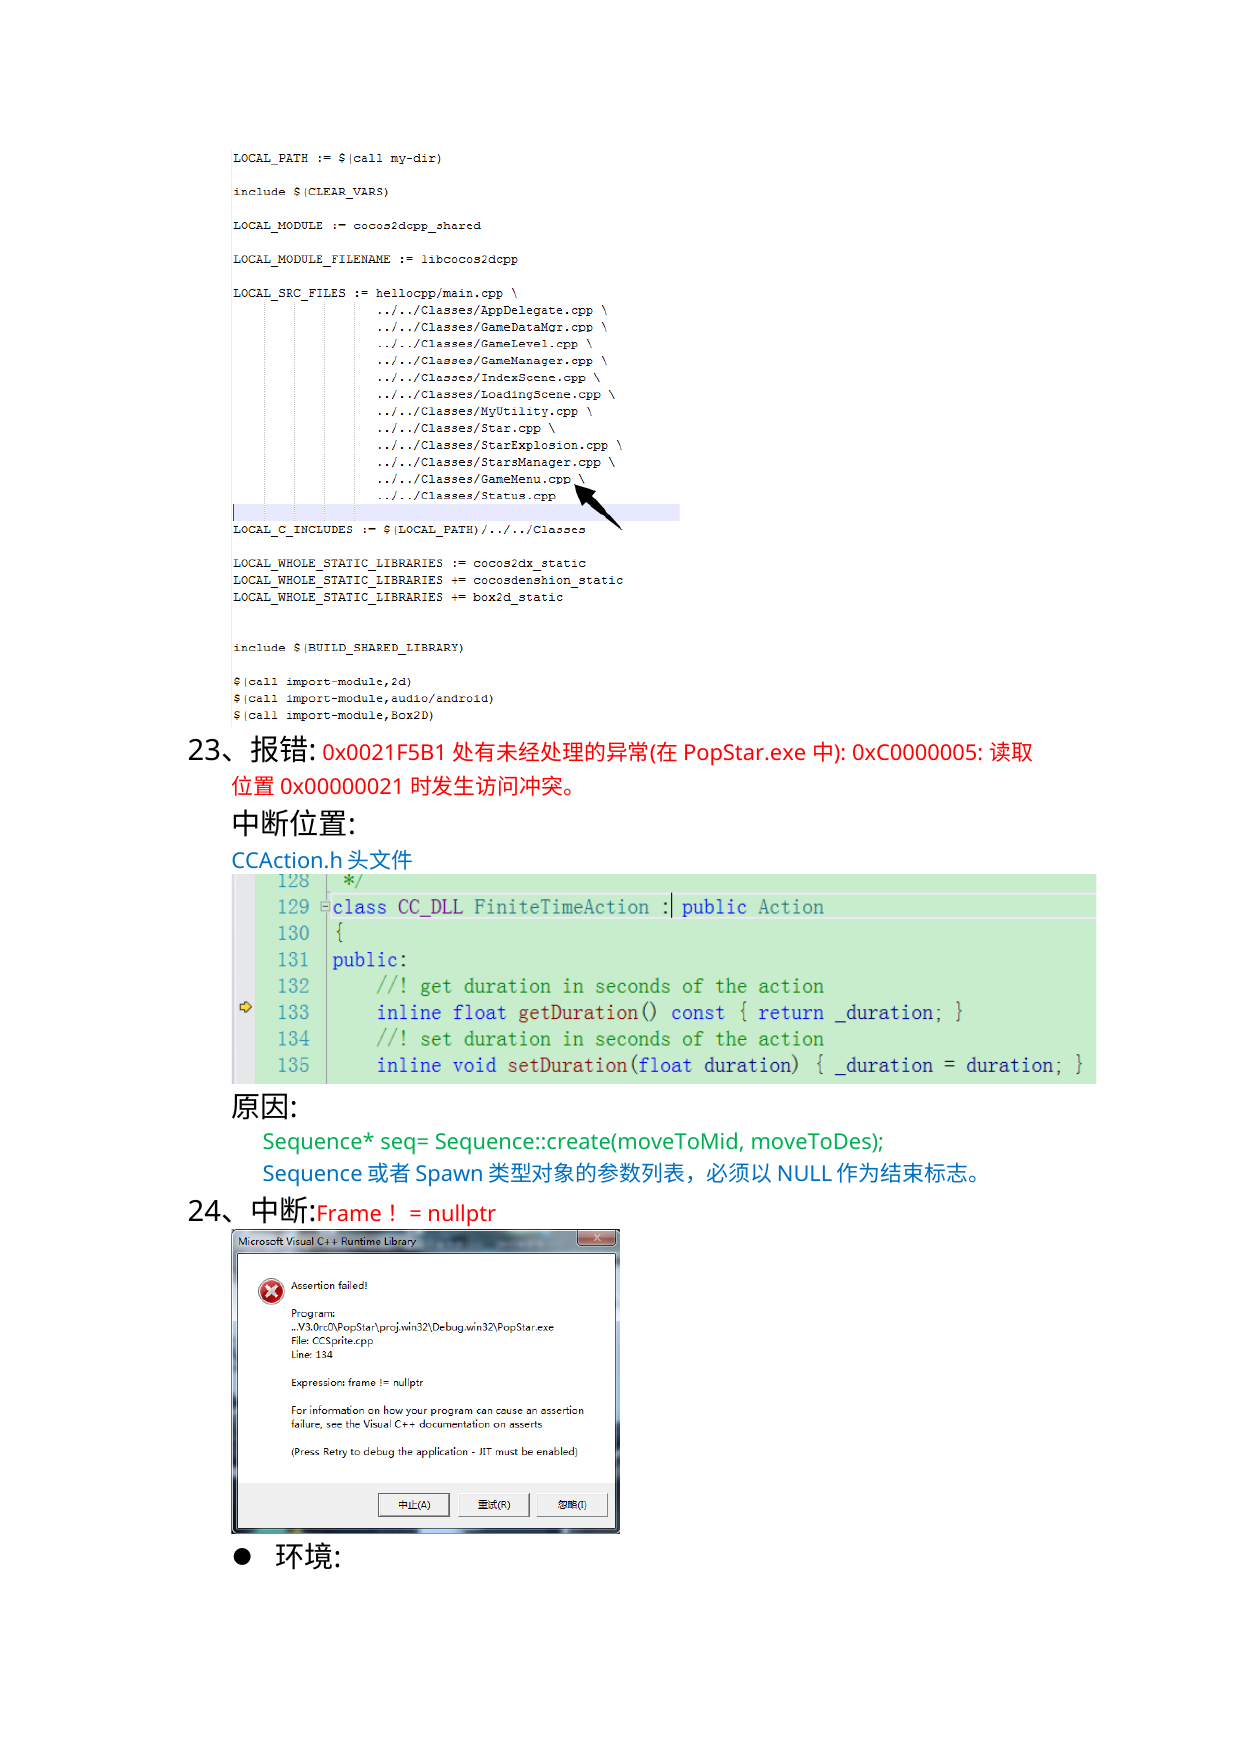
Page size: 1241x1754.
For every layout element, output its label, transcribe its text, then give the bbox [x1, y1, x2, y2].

picture [231, 874, 1097, 1084]
list CCAction.h头文件 [231, 843, 1053, 874]
list 中断:Frame ！= nullptr [187, 1187, 1053, 1230]
text Sequence或者Spawn类型对象的参数列表，必须以NULL作为结束标志。 [187, 1156, 1053, 1187]
list Sequence* seq= Sequence::create(moveToMid, moveToDes); [231, 1126, 1053, 1156]
picture [231, 1229, 620, 1534]
picture [231, 150, 680, 727]
list 环境: [231, 1533, 1053, 1576]
list 原因: [231, 1084, 1053, 1126]
list 中断位置: [231, 801, 1053, 843]
list 报错: 0x0021F5B1 处有未经处理的异常(在 PopStar.exe 中): 0xC0000005: 读取位置 0x00000021 时发生访问冲突。 [187, 726, 1053, 801]
